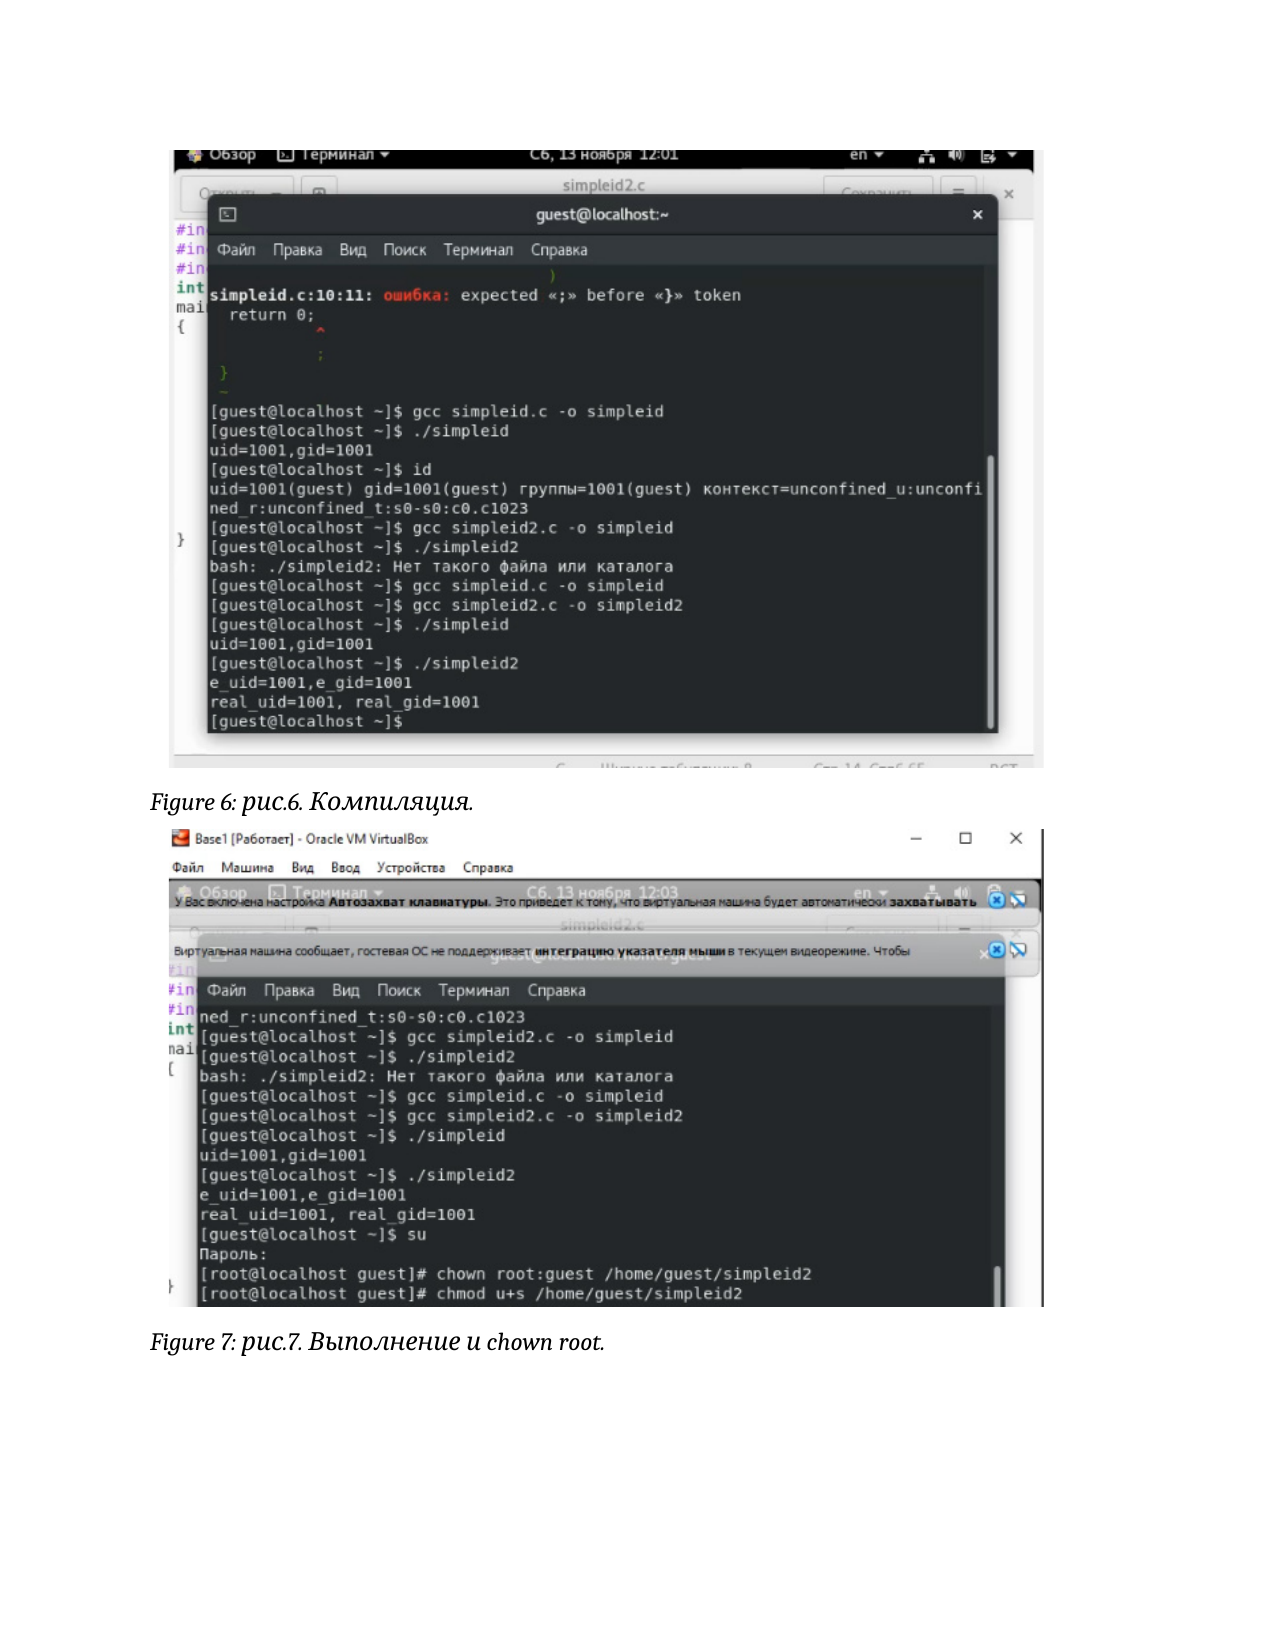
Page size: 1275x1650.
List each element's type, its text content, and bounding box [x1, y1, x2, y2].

text Figure 6: рис.6. Компиляция. [150, 788, 1125, 817]
picture [168, 150, 1044, 768]
text Figure 7: рис.7. Выполнение и chown root. [150, 1328, 1125, 1357]
picture [168, 829, 1044, 1307]
